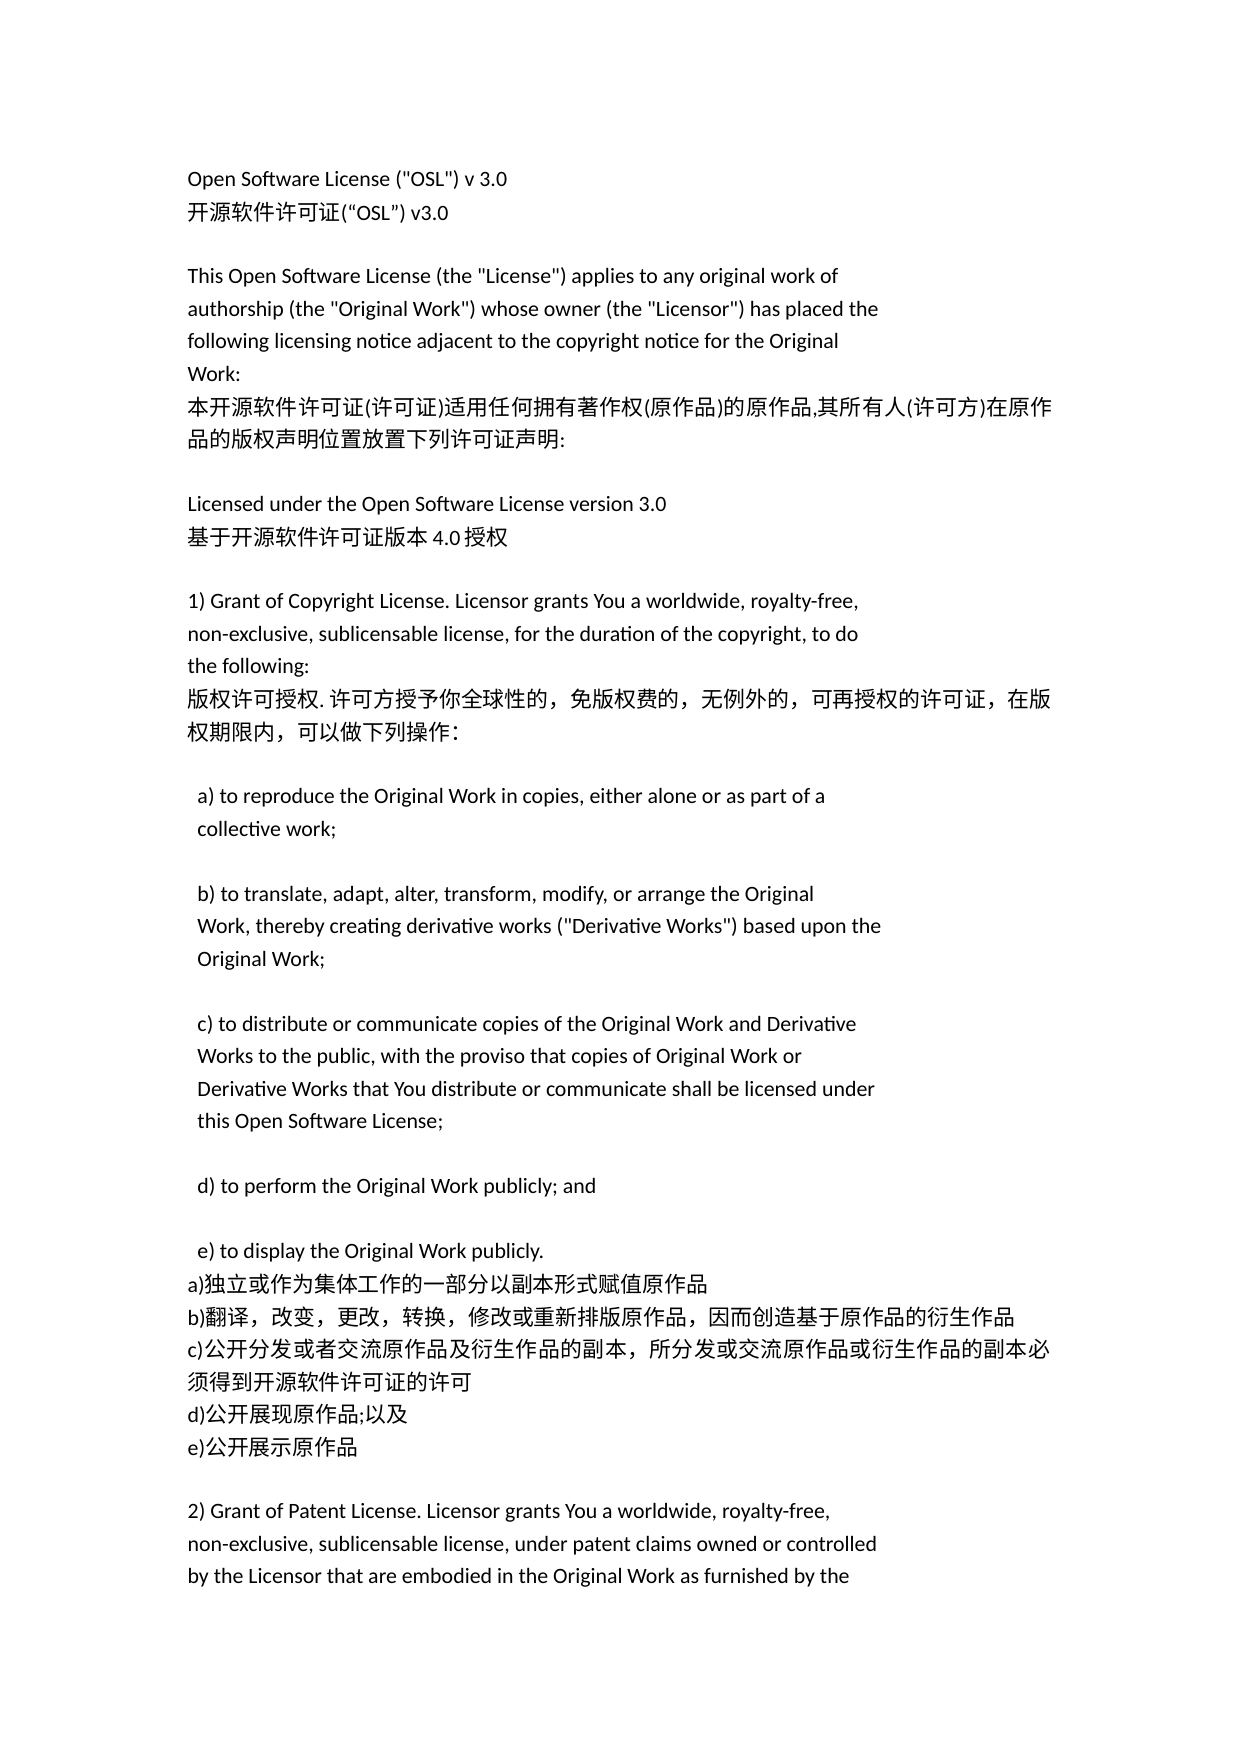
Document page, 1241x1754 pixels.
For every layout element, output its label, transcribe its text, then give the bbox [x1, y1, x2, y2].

text c) to distribute or communicate copies of the Original Work and Derivative [187, 1007, 1053, 1039]
text Licensed under the Open Software License version 3.0 [187, 487, 1053, 519]
text non-exclusive, sublicensable license, for the duration of the copyright, to do [187, 617, 1053, 649]
text collective work; [187, 812, 1053, 844]
text by the Licensor that are embodied in the Original Work as furnished by the [187, 1559, 1053, 1592]
text the following: [187, 649, 1053, 682]
text e) to display the Original Work publicly. [187, 1234, 1053, 1267]
text non-exclusive, sublicensable license, under patent claims owned or controlled [187, 1527, 1053, 1559]
text Works to the public, with the proviso that copies of Original Work or [187, 1039, 1053, 1072]
text authorship (the "Original Work") whose owner (the "Licensor") has placed the [187, 292, 1053, 324]
text Original Work; [187, 942, 1053, 974]
text 1) Grant of Copyright License. Licensor grants You a worldwide, royalty-free, [187, 584, 1053, 617]
text Work: [187, 357, 1053, 389]
text e)公开展示原作品 [187, 1429, 1053, 1462]
text Derivative Works that You distribute or communicate shall be licensed under [187, 1072, 1053, 1104]
text a)独立或作为集体工作的一部分以副本形式赋值原作品 [187, 1267, 1053, 1299]
text this Open Software License; [187, 1104, 1053, 1137]
text 2) Grant of Patent License. Licensor grants You a worldwide, royalty-free, [187, 1494, 1053, 1527]
text Work, thereby creating derivative works ("Derivative Works") based upon the [187, 909, 1053, 942]
text d)公开展现原作品;以及 [187, 1397, 1053, 1429]
text b)翻译，改变，更改，转换，修改或重新排版原作品，因而创造基于原作品的衍生作品 [187, 1299, 1053, 1332]
text c)公开分发或者交流原作品及衍生作品的副本，所分发或交流原作品或衍生作品的副本必须得到开源软件许可证的许可 [187, 1332, 1053, 1397]
text Open Software License ("OSL") v 3.0 [187, 162, 1053, 194]
text 本开源软件许可证(许可证)适用任何拥有著作权(原作品)的原作品,其所有人(许可方)在原作品的版权声明位置放置下列许可证声明: [187, 389, 1053, 454]
text d) to perform the Original Work publicly; and [187, 1169, 1053, 1202]
text a) to reproduce the Original Work in copies, either alone or as part of a [187, 779, 1053, 812]
text following licensing notice adjacent to the copyright notice for the Original [187, 324, 1053, 357]
text 基于开源软件许可证版本4.0授权 [187, 519, 1053, 552]
text This Open Software License (the "License") applies to any original work of [187, 259, 1053, 292]
text 开源软件许可证(“OSL”) v3.0 [187, 194, 1053, 227]
text 版权许可授权. 许可方授予你全球性的，免版权费的，无例外的，可再授权的许可证，在版权期限内，可以做下列操作： [187, 682, 1053, 747]
text b) to translate, adapt, alter, transform, modify, or arrange the Original [187, 877, 1053, 909]
